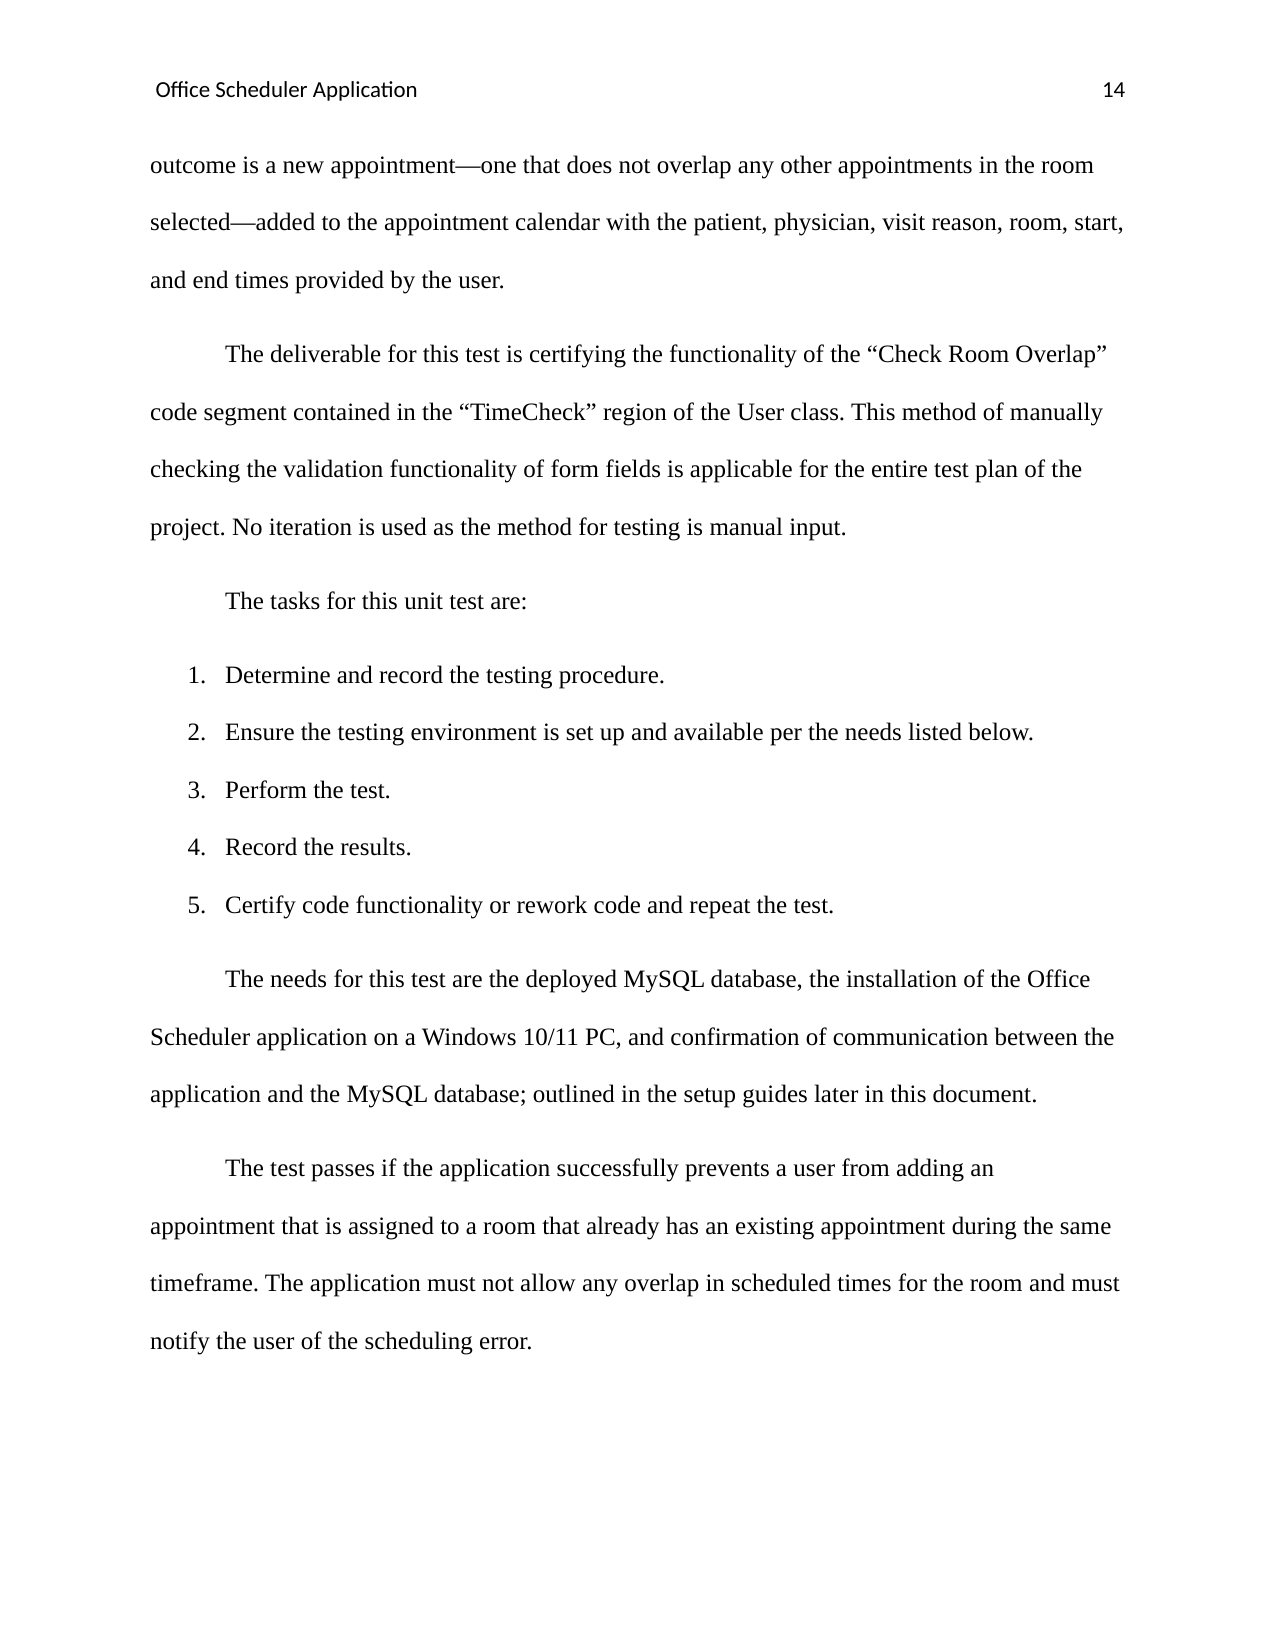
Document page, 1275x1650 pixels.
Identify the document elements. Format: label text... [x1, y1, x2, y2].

list Certify code functionality or rework code and repeat the test. [187, 890, 1125, 919]
text The deliverable for this test is certifying the functionality of the “Check Room Overlap” code segment contained in the “TimeCheck” region of the User class. This method of manually checking the validation functionality of form fields is applicable for the entire test plan of the project. No iteration is used as the method for testing is manual input. [150, 339, 1125, 540]
list Record the results. [187, 832, 1125, 861]
text The test passes if the application successfully prevents a user from adding an appointment that is assigned to a room that already has an existing appointment during the same timeframe. The application must not allow any overlap in scheduled times for the room and must notify the user of the scheduling error. [150, 1153, 1125, 1354]
list Determine and record the testing procedure. [187, 660, 1125, 689]
text The needs for this test are the deployed MySQL database, the installation of the Office Scheduler application on a Windows 10/11 PC, and confirmation of communication between the application and the MySQL database; outlined in the setup guides later in this document. [150, 964, 1125, 1108]
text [150, 150, 1125, 294]
list Ensure the testing environment is set up and available per the needs listed below. [187, 717, 1125, 746]
text The tasks for this unit test are: [150, 586, 1125, 614]
list Perform the test. [187, 775, 1125, 804]
